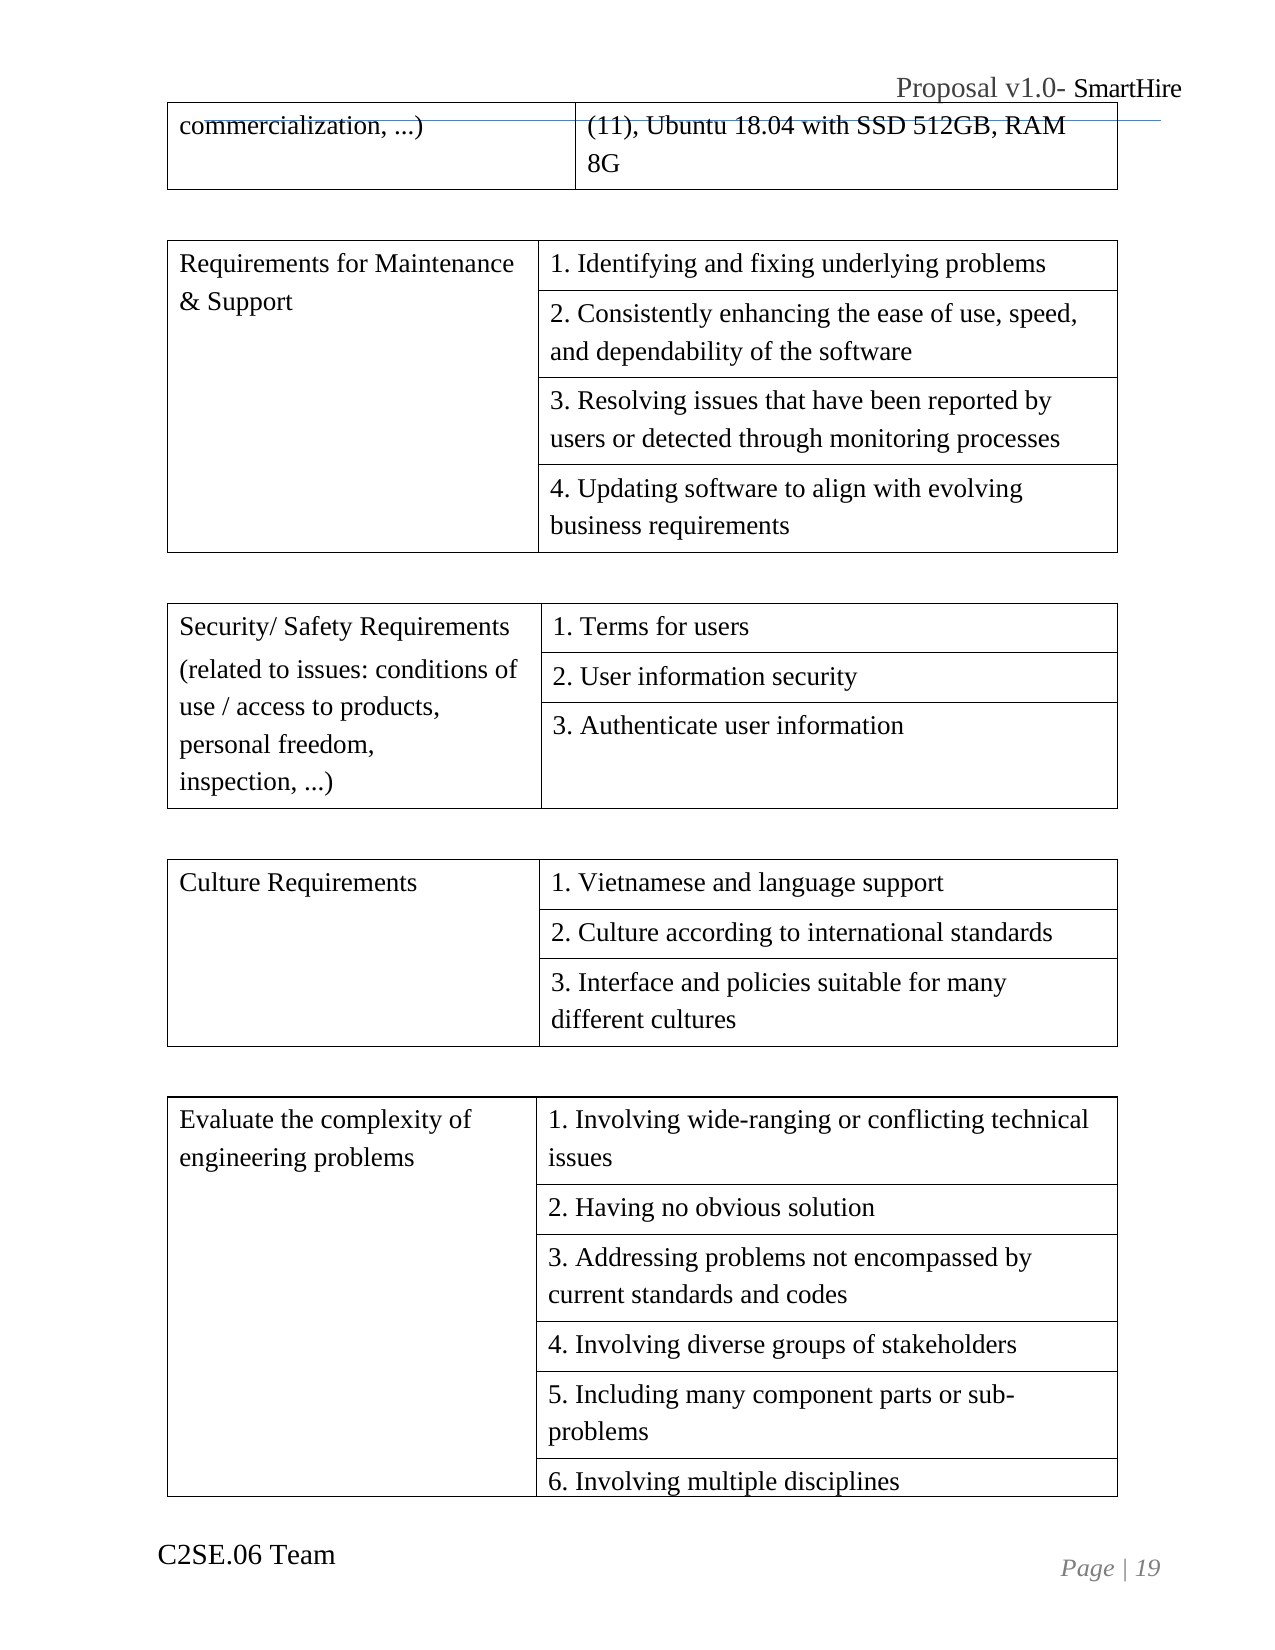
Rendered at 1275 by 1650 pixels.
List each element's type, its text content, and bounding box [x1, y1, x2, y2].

table_cell 3. Addressing problems not encompassed by current standards and codes [537, 1235, 1117, 1321]
table_header Security/ Safety Requirements (related to issues: conditions of use / access to products, personal freedom, inspection, ...) [168, 604, 541, 808]
table_cell 2. Having no obvious solution [537, 1185, 1117, 1233]
table_header 1. Terms for users [542, 604, 1117, 652]
table_header Requirements for Maintenance & Support [168, 241, 538, 552]
table_cell 3. Interface and policies suitable for many different cultures [540, 959, 1117, 1046]
table_cell 2. Culture according to international standards [540, 910, 1117, 958]
table_cell 4. Involving diverse groups of stakeholders [537, 1322, 1117, 1371]
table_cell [537, 1459, 1117, 1496]
table_header 1. Involving wide-ranging or conflicting technical issues [537, 1098, 1117, 1183]
table_header Evaluate the complexity of engineering problems [168, 1098, 536, 1496]
table_cell 2. Consistently enhancing the ease of use, speed, and dependability of the software [539, 291, 1117, 377]
table_header Culture Requirements [168, 860, 539, 1046]
table_header 1. Vietnamese and language support [540, 860, 1117, 908]
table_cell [576, 103, 1117, 189]
table_cell 4. Updating software to align with evolving business requirements [539, 465, 1117, 552]
table_cell 5. Including many component parts or sub-problems [537, 1372, 1117, 1458]
table_cell 3. Authenticate user information [542, 703, 1117, 808]
table_cell 2. User information security [542, 653, 1117, 702]
table_cell 3. Resolving issues that have been reported by users or detected through monitoring processes [539, 378, 1117, 464]
table_header 1. Identifying and fixing underlying problems [539, 241, 1117, 290]
